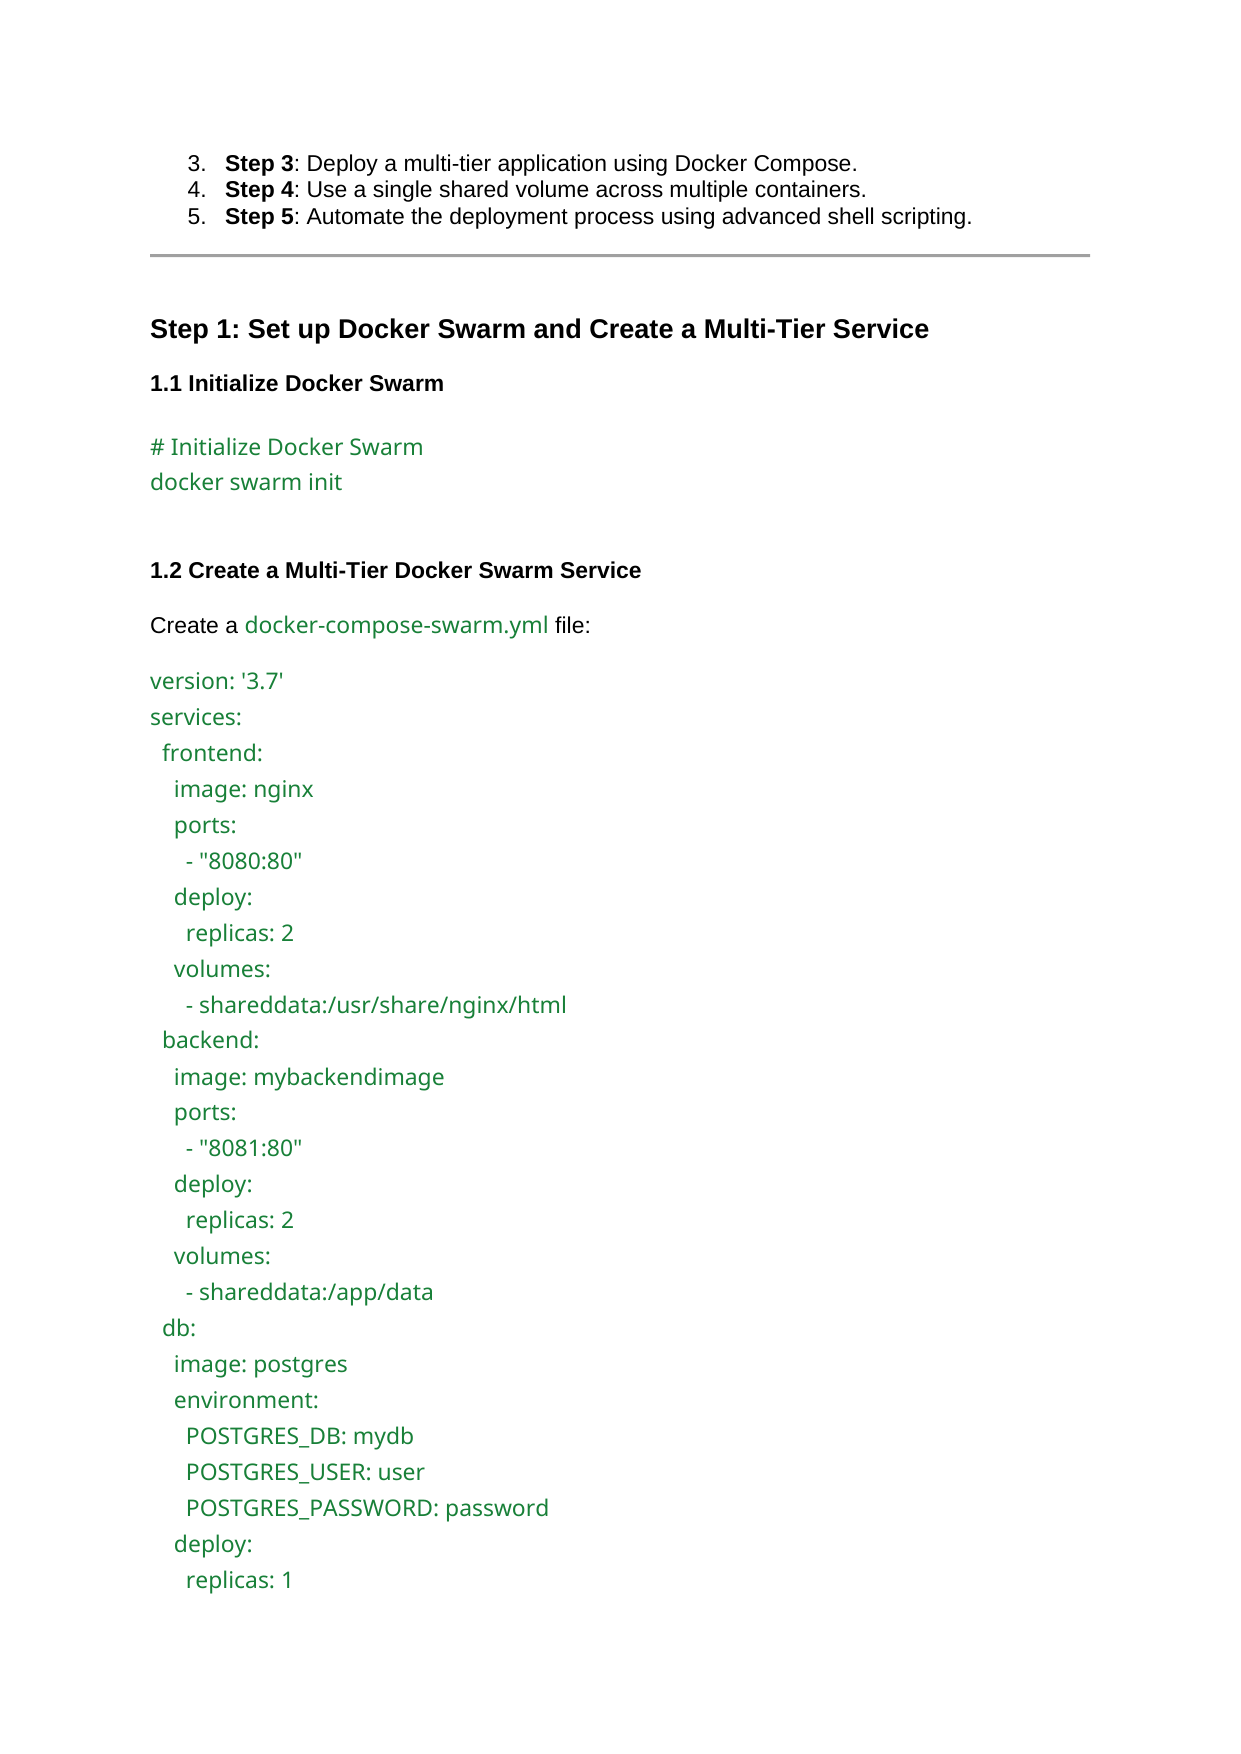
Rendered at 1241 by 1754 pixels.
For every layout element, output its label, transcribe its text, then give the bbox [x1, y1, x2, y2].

text POSTGRES_PASSWORD: password [150, 1492, 1090, 1523]
text deploy: [150, 881, 1090, 912]
text POSTGRES_DB: mydb [150, 1420, 1090, 1451]
text version: '3.7' [150, 665, 1090, 696]
list Step 4: Use a single shared volume across multiple containers. [187, 176, 1090, 203]
text environment: [150, 1384, 1090, 1415]
text - "8081:80" [150, 1132, 1090, 1163]
text volumes: [150, 953, 1090, 984]
subtitle 1.1 Initialize Docker Swarm [150, 370, 1090, 396]
text backend: [150, 1024, 1090, 1056]
text replicas: 2 [150, 1204, 1090, 1235]
list Step 5: Automate the deployment process using advanced shell scripting. [187, 203, 1090, 229]
text ports: [150, 809, 1090, 840]
text image: postgres [150, 1348, 1090, 1379]
text db: [150, 1312, 1090, 1343]
text volumes: [150, 1240, 1090, 1271]
text replicas: 2 [150, 917, 1090, 948]
text image: nginx [150, 773, 1090, 804]
text replicas: 1 [150, 1563, 1090, 1595]
list Step 3: Deploy a multi-tier application using Docker Compose. [187, 150, 1090, 176]
text deploy: [150, 1528, 1090, 1559]
text docker swarm init [150, 466, 1090, 498]
subtitle Step 1: Set up Docker Swarm and Create a Multi-Tier Service [150, 313, 1090, 345]
text POSTGRES_USER: user [150, 1456, 1090, 1487]
text - shareddata:/app/data [150, 1276, 1090, 1307]
text image: mybackendimage [150, 1060, 1090, 1092]
text - shareddata:/usr/share/nginx/html [150, 988, 1090, 1020]
text deploy: [150, 1168, 1090, 1199]
text frontend: [150, 737, 1090, 768]
subtitle 1.2 Create a Multi-Tier Docker Swarm Service [150, 557, 1090, 584]
text Create a docker-compose-swarm.yml file: [150, 609, 1090, 640]
text # Initialize Docker Swarm [150, 430, 1090, 462]
text services: [150, 701, 1090, 732]
text - "8080:80" [150, 845, 1090, 876]
text ports: [150, 1096, 1090, 1128]
